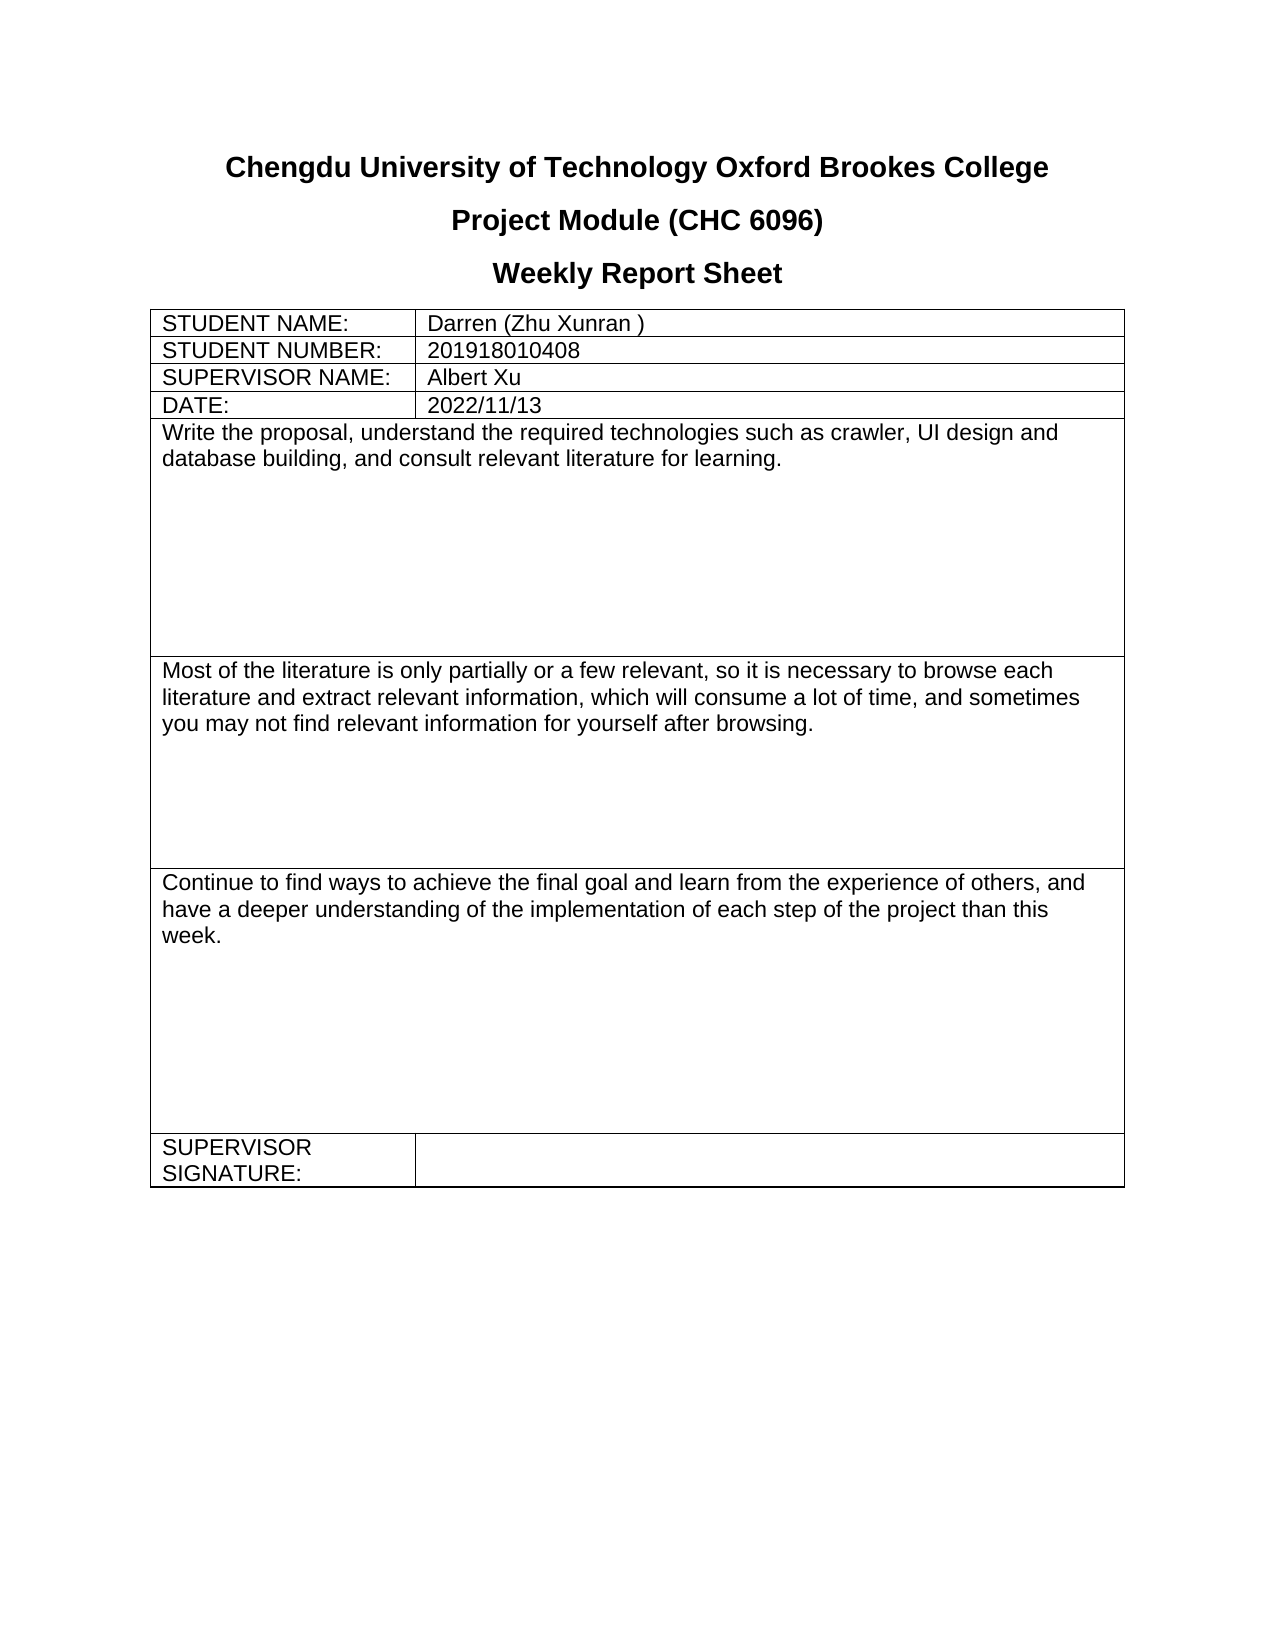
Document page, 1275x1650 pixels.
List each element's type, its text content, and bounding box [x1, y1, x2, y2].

text Weekly Report Sheet [150, 256, 1125, 289]
table_cell Continue to find ways to achieve the final goal and learn from the experience of others, and have a deeper understanding of the implementation of each step of the project than this week. [151, 869, 1124, 1133]
table_cell Write the proposal, understand the required technologies such as crawler, UI design and database building, and consult relevant literature for learning. [151, 419, 1124, 656]
table_header Darren (Zhu Xunran ) [416, 310, 1124, 336]
table_header STUDENT NAME: [151, 310, 415, 336]
table_cell DATE: [151, 392, 415, 418]
table_cell [416, 1134, 1124, 1186]
text Project Module (CHC 6096) [150, 203, 1125, 236]
text Chengdu University of Technology Oxford Brookes College [150, 150, 1125, 183]
table_cell SUPERVISOR SIGNATURE: [151, 1134, 415, 1186]
table_cell Most of the literature is only partially or a few relevant, so it is necessary to browse each literature and extract relevant information, which will consume a lot of time, and sometimes you may not find relevant information for yourself after browsing. [151, 657, 1124, 868]
table_cell 2022/11/13 [416, 392, 1124, 418]
table_cell 201918010408 [416, 337, 1124, 363]
table_cell Albert Xu [416, 364, 1124, 391]
table_cell STUDENT NUMBER: [151, 337, 415, 363]
table_cell SUPERVISOR NAME: [151, 364, 415, 391]
